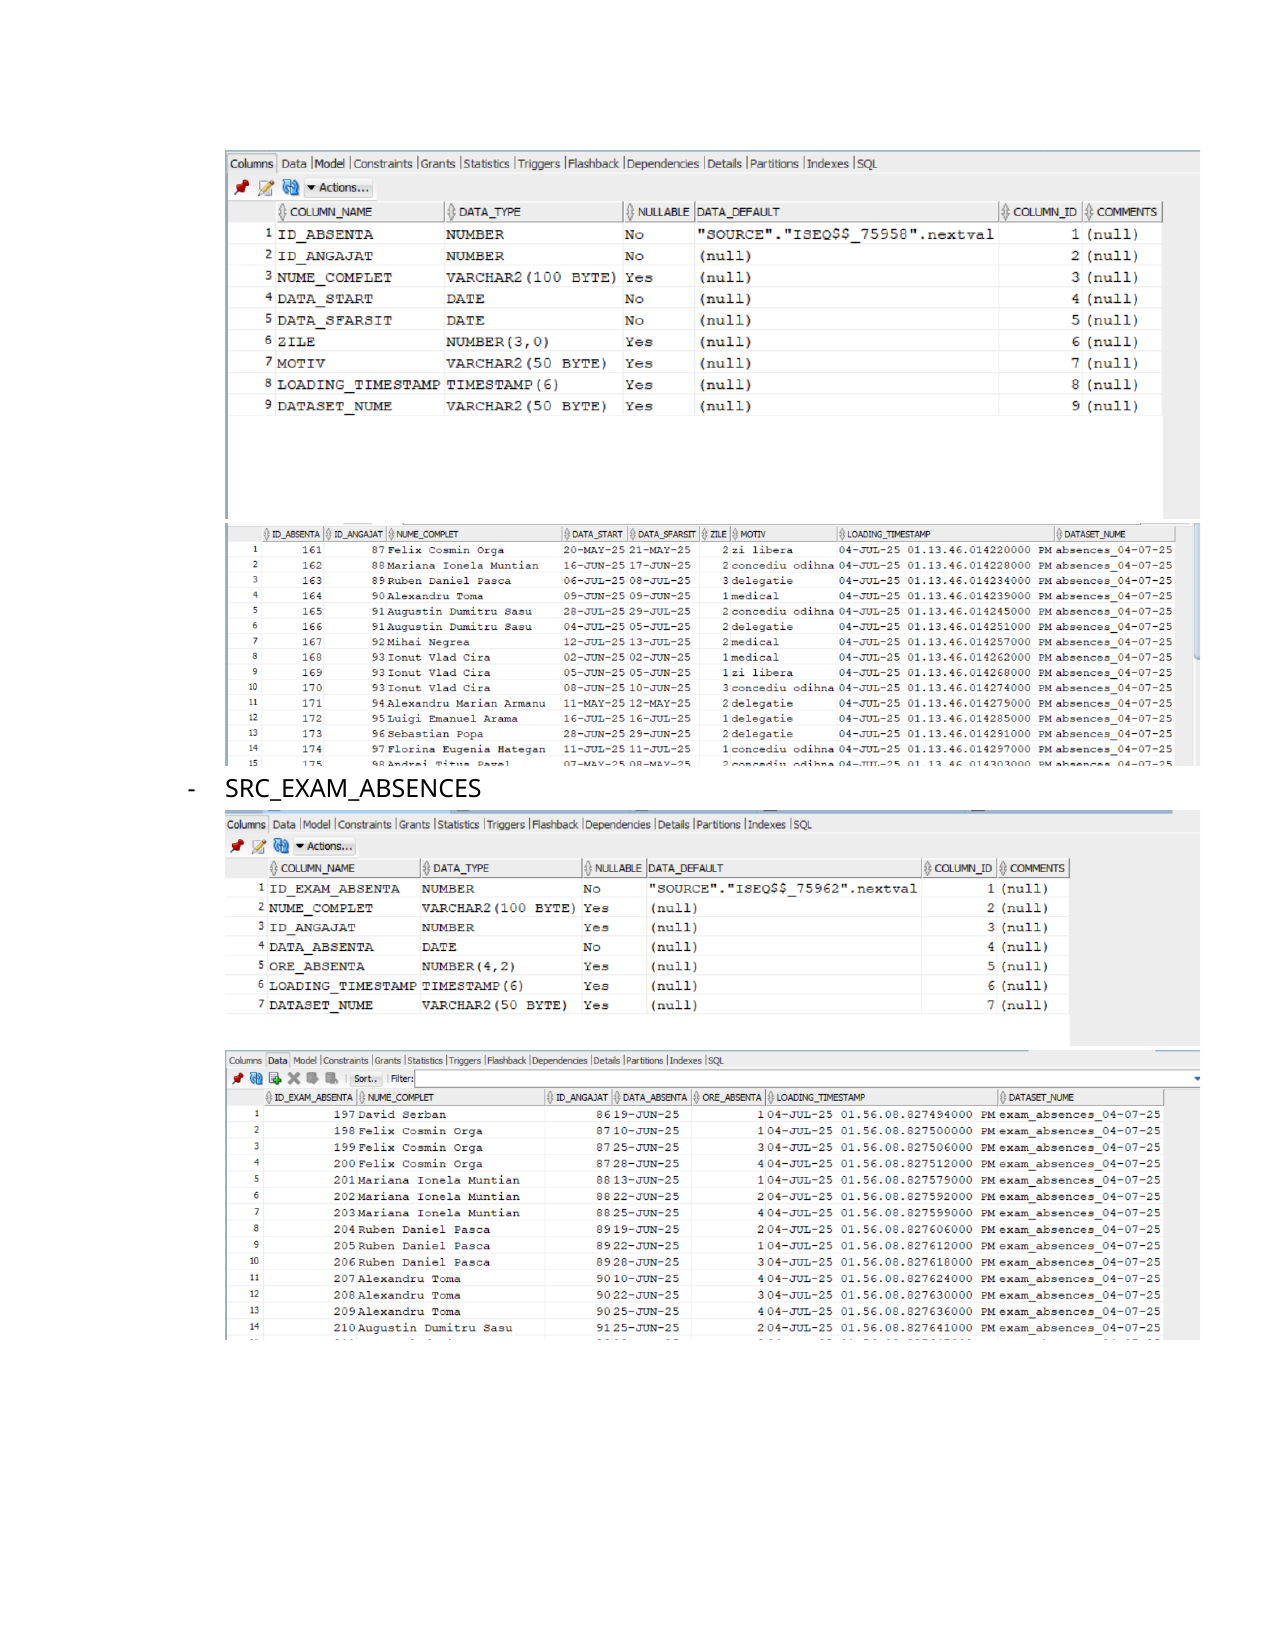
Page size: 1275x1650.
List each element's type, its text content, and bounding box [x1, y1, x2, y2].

picture [225, 150, 1200, 519]
picture [225, 1050, 1200, 1340]
picture [225, 523, 1200, 766]
picture [225, 810, 1200, 1046]
list SRC_EXAM_ABSENCES [187, 771, 1125, 805]
